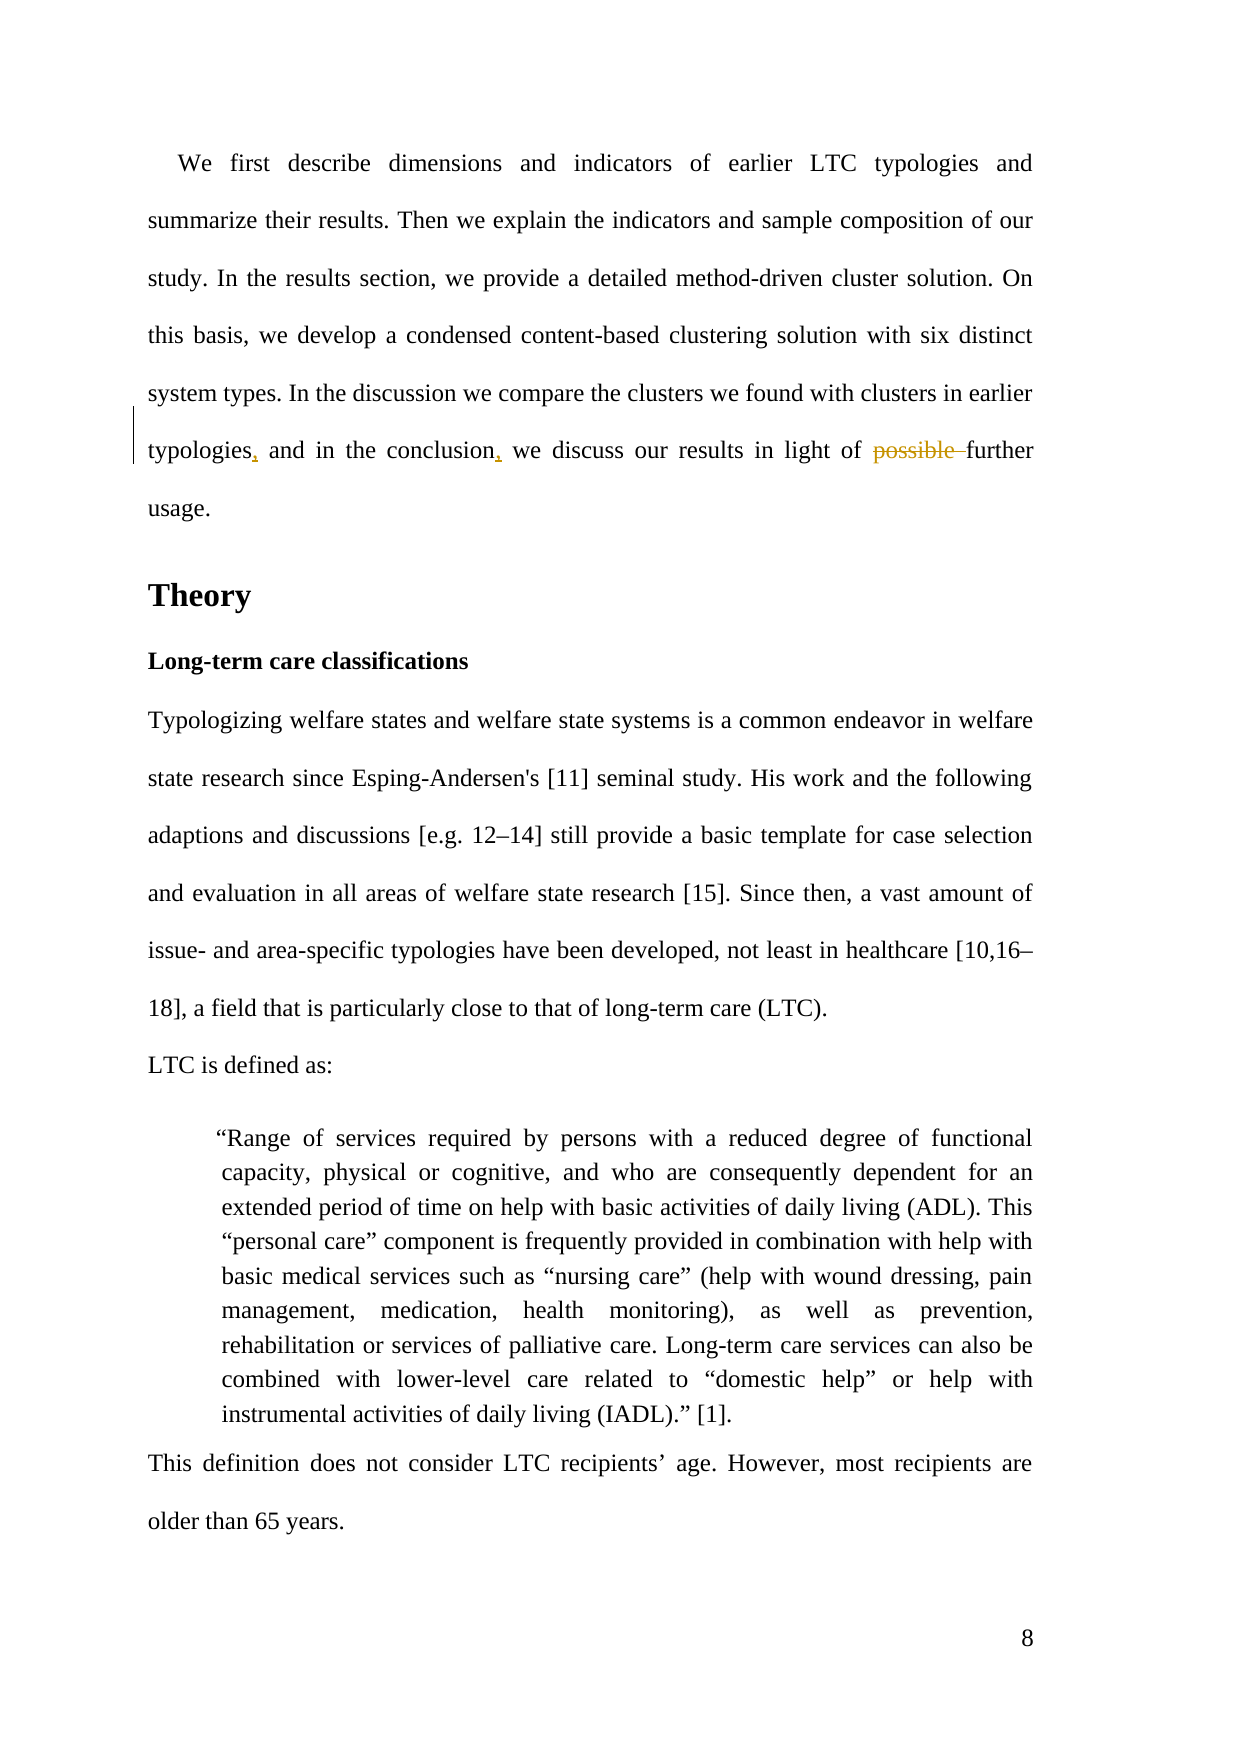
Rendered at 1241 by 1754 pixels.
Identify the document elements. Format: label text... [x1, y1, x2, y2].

text Typologizing welfare states and welfare state systems is a common endeavor in welfare state research since Esping-Andersen's [11] seminal study. His work and the following adaptions and discussions [e.g. 12–14] still provide a basic template for case selection and evaluation in all areas of welfare state research [15]. Since then, a vast amount of issue- and area-specific typologies have been developed, not least in healthcare [10,16–18], a field that is particularly close to that of long-term care (LTC). [148, 706, 1034, 1022]
text This definition does not consider LTC recipients’ age. However, most recipients are older than 65 years. [148, 1448, 1034, 1534]
text “Range of services required by persons with a reduced degree of functional capacity, physical or cognitive, and who are consequently dependent for an extended period of time on help with basic activities of daily living (ADL). This “personal care” component is frequently provided in combination with help with basic medical services such as “nursing care” (help with wound dressing, pain management, medication, health monitoring), as well as prevention, rehabilitation or services of palliative care. Long-term care services can also be combined with lower-level care related to “domestic help” or help with instrumental activities of daily living (IADL).” [1]. [216, 1123, 1034, 1428]
text We first describe dimensions and indicators of earlier LTC typologies and summarize their results. Then we explain the indicators and sample composition of our study. In the results section, we provide a detailed method-driven cluster solution. On this basis, we develop a condensed content-based clustering solution with six distinct system types. In the discussion we compare the clusters we found with clusters in earlier typologies and in the conclusion we discuss our results in light of further usage. [148, 148, 1034, 521]
subtitle Long-term care classifications [148, 646, 916, 675]
subtitle Theory [148, 575, 916, 613]
text LTC is defined as: [148, 1051, 1034, 1079]
